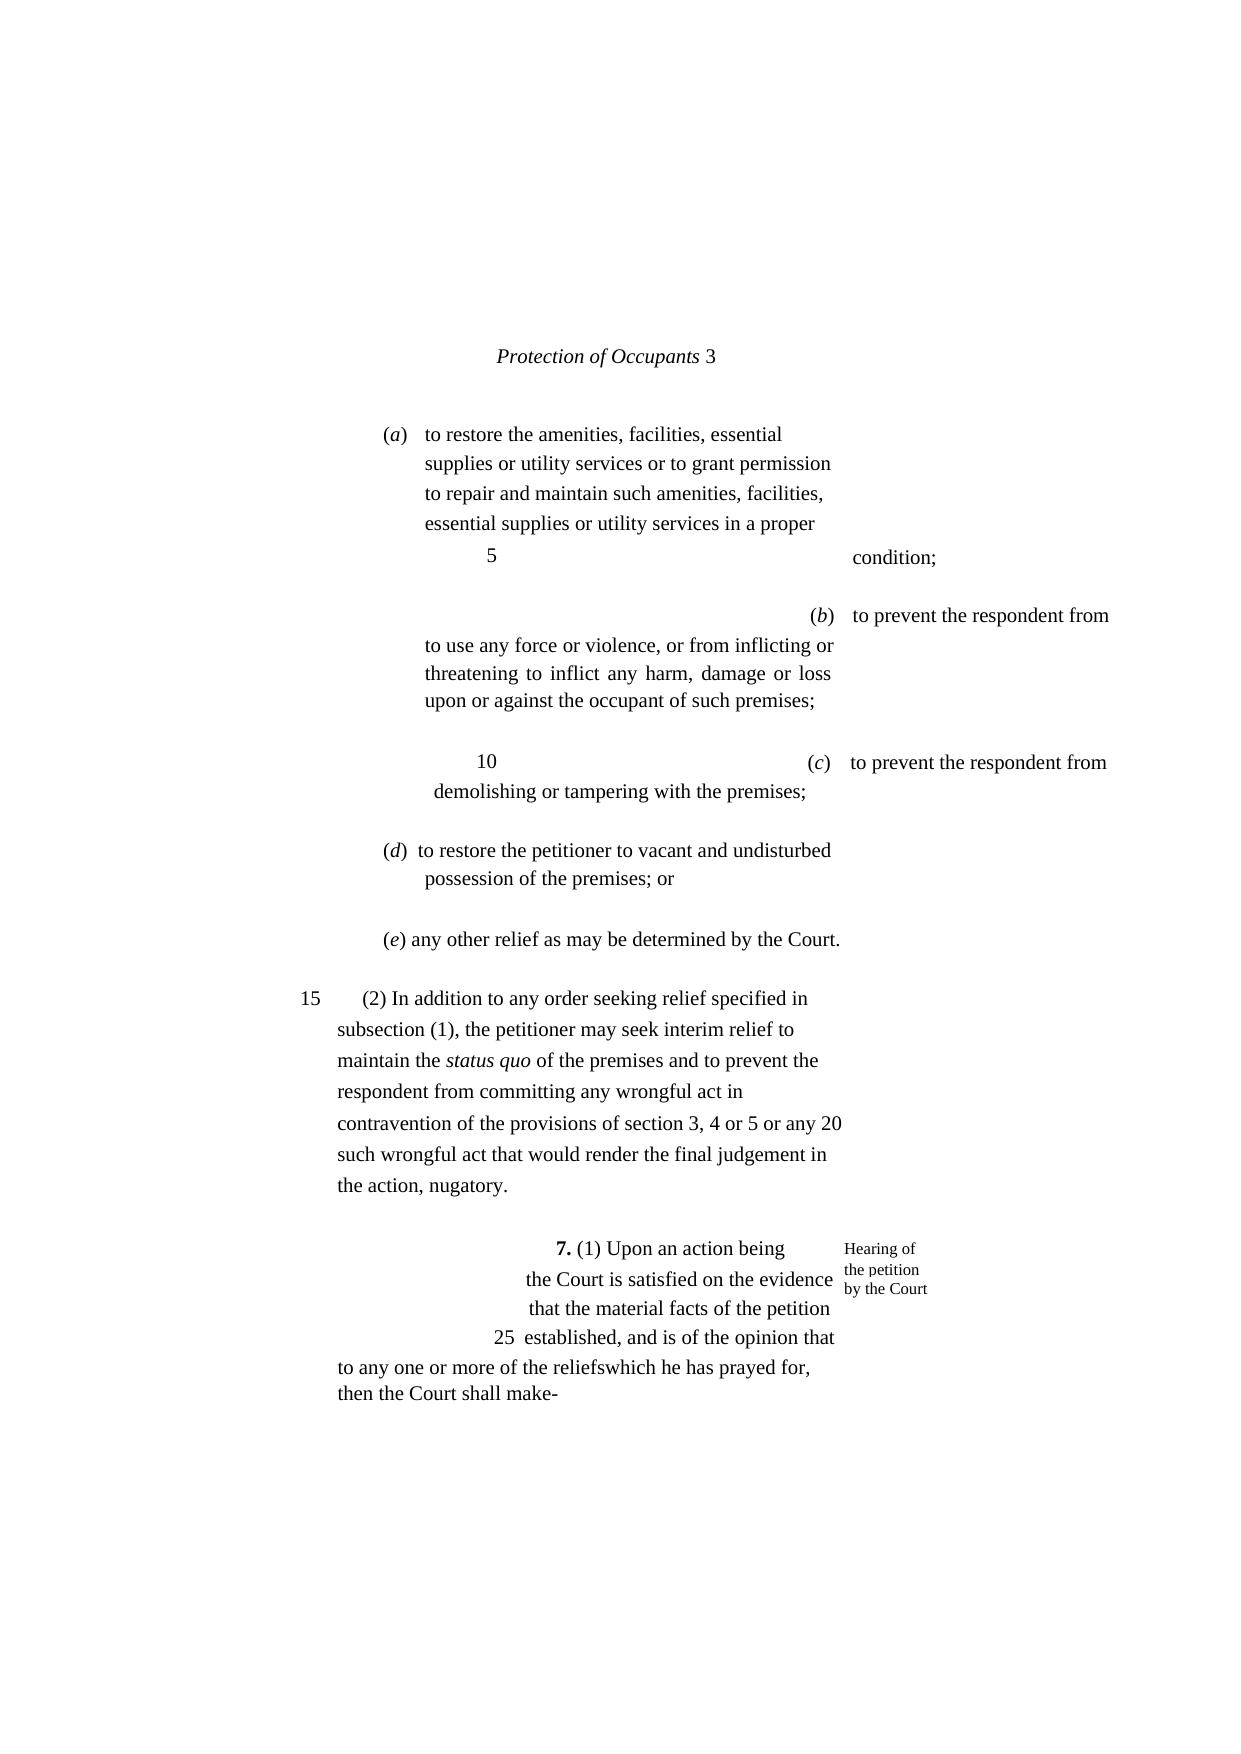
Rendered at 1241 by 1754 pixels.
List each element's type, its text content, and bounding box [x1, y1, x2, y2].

text demolishing or tampering with the premises; [150, 779, 807, 803]
table_cell by the Court [836, 1277, 1149, 1352]
table_cell established, and is of the opinion that the petitioner is entitled [523, 1321, 836, 1352]
table_header condition; [842, 542, 1156, 587]
table_cell the petition [836, 1260, 1149, 1277]
text (e) any other relief as may be determined by the Court. [383, 928, 1090, 952]
table_cell the Court is satisfied on the evidence exhibited or adduced [523, 1260, 836, 1292]
table_header Hearing of [836, 1232, 1149, 1260]
text (a) to restore the amenities, facilities, essential supplies or utility services or to grant permission to repair and maintain such amenities, facilities, essential supplies or utility services in a proper [383, 422, 850, 536]
text 15 (2) In addition to any order seeking relief specified in subsection (1), the petitioner may seek interim relief to maintain the status quo of the premises and to prevent the respondent from committing any wrongful act in contravention of the provisions of section 3, 4 or 5 or any 20 such wrongful act that would render the final judgement in the action, nugatory. [300, 986, 850, 1198]
table_header 25 [210, 1232, 523, 1352]
table_header 5 [216, 542, 529, 631]
table_cell to prevent the respondent from using or threatening [842, 587, 1156, 631]
text Protection of Occupants 3 [496, 345, 1090, 369]
table_header (c) [527, 743, 840, 777]
table_header to prevent the respondent from damaging, [840, 743, 1153, 777]
text to use any force or violence, or from inflicting or threatening to inflict any harm, damage or loss upon or against the occupant of such premises; [424, 633, 840, 712]
text to any one or more of the reliefswhich he has prayed for, then the Court shall make- [337, 1355, 850, 1405]
table_header 7. (1) Upon an action being instituted under section 6, if [523, 1232, 836, 1260]
table_header 10 [214, 743, 527, 777]
table_header (b) [529, 542, 842, 631]
table_cell that the material facts of the petition are prima facie [523, 1292, 836, 1321]
text (d) to restore the petitioner to vacant and undisturbed possession of the premises; or [383, 838, 850, 891]
